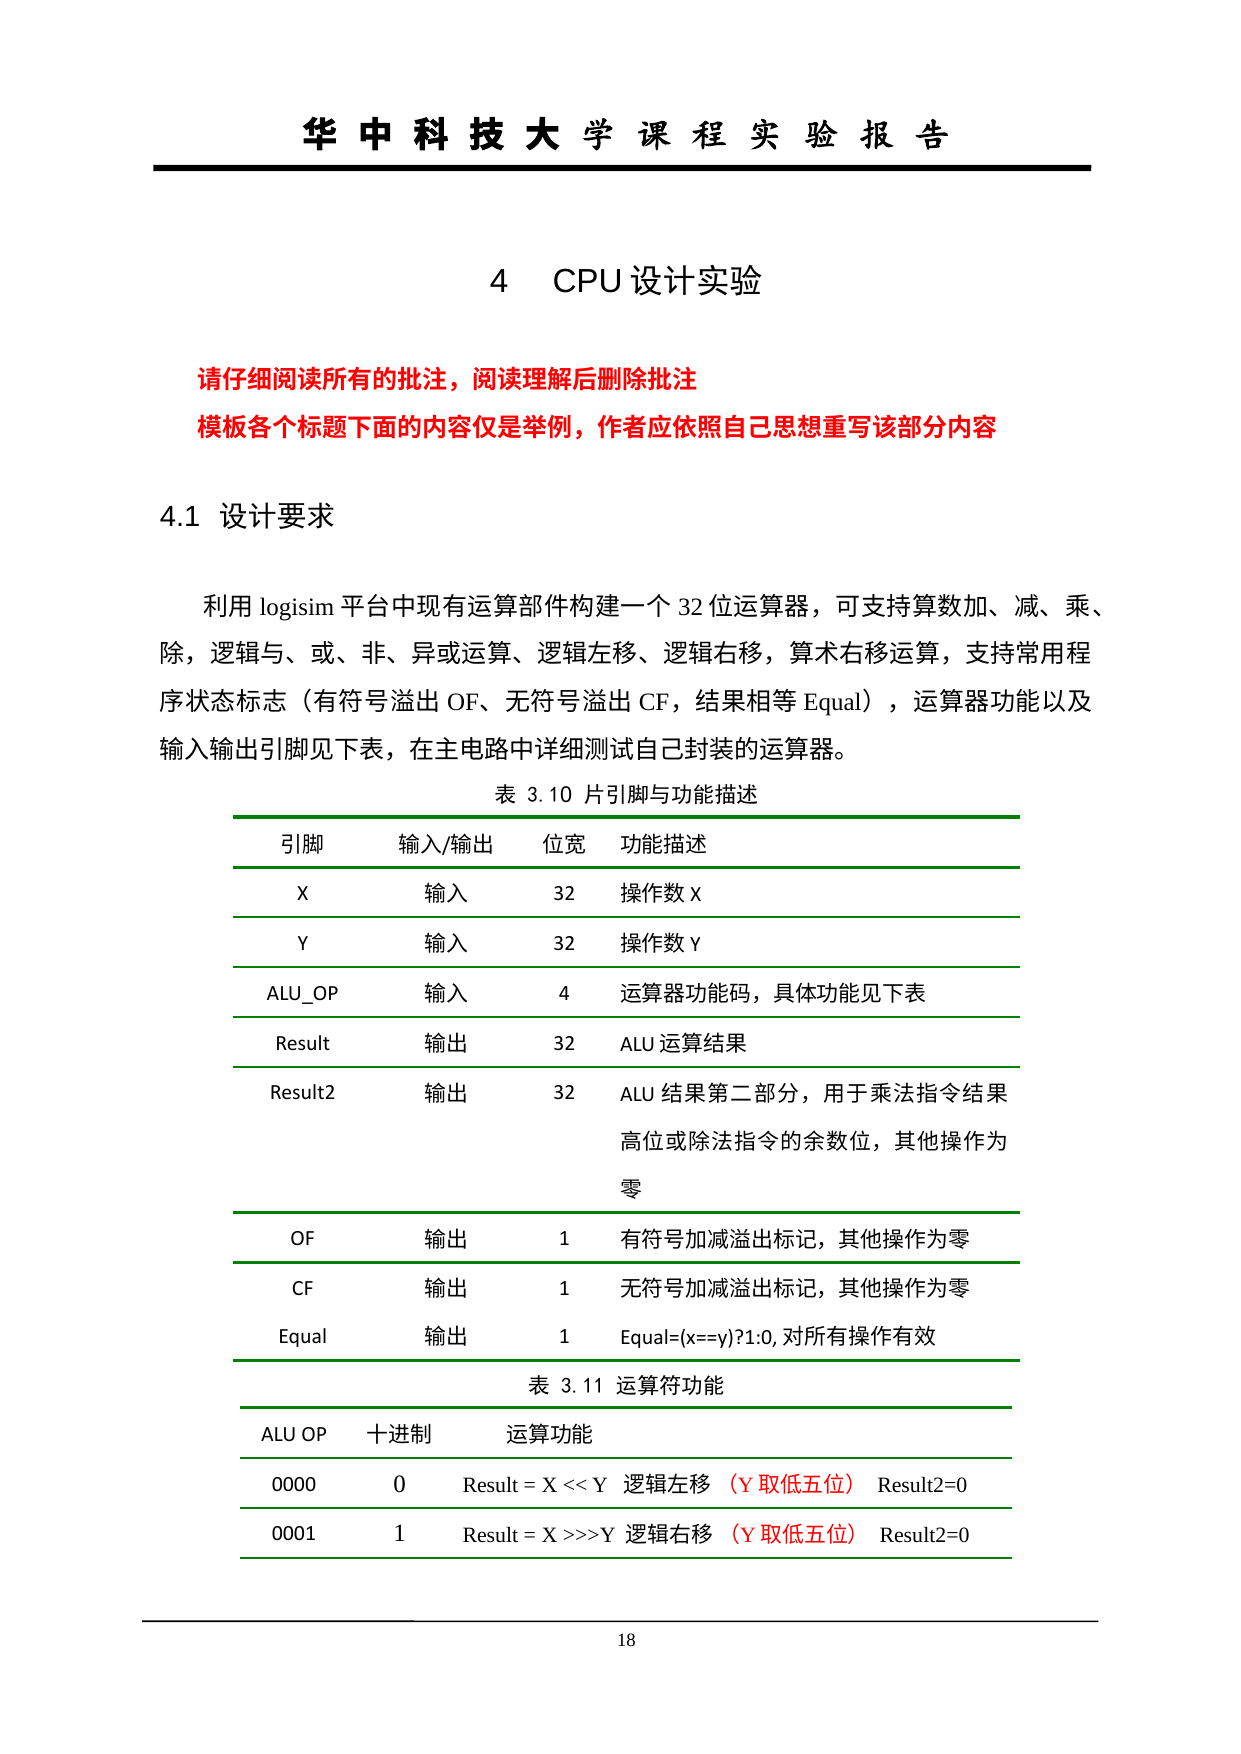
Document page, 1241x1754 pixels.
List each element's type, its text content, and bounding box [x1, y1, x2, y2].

table_cell X [233, 869, 372, 916]
table_cell 输入 [372, 918, 520, 966]
table_header 十进制 [348, 1409, 451, 1457]
table_cell 0000 [240, 1459, 348, 1507]
table_cell 1 [520, 1214, 608, 1261]
table_cell Result = X >>>Y 逻辑右移 （Y取低五位） Result2=0 [451, 1509, 1012, 1557]
table_cell 1 [348, 1509, 451, 1557]
table_cell 输入 [372, 968, 520, 1016]
table_header 输入/输出 [372, 819, 520, 866]
table_cell 有符号加减溢出标记，其他操作为零 [609, 1214, 1019, 1261]
table_cell OF [233, 1214, 372, 1261]
table_header 功能描述 [609, 819, 1019, 866]
table_cell ALU结果第二部分，用于乘法指令结果高位或除法指令的余数位，其他操作为零 [609, 1068, 1019, 1211]
table_cell 32 [520, 869, 608, 916]
table_cell Result [233, 1018, 372, 1066]
table_cell 无符号加减溢出标记，其他操作为零 [609, 1264, 1019, 1311]
table_cell ALU运算结果 [609, 1018, 1019, 1066]
table_cell Result = X << Y 逻辑左移 （Y取低五位） Result2=0 [451, 1459, 1012, 1507]
text 请仔细阅读所有的批注，阅读理解后删除批注 [159, 354, 1093, 401]
table_cell 输出 [372, 1264, 520, 1311]
table_cell 输出 [372, 1214, 520, 1261]
table_cell 1 [520, 1311, 608, 1359]
text 模板各个标题下面的内容仅是举例，作者应依照自己思想重写该部分内容 [159, 401, 1093, 449]
table_cell 操作数Y [609, 918, 1019, 966]
table_cell 输出 [372, 1311, 520, 1359]
table_cell 0001 [240, 1509, 348, 1557]
table_cell Equal [233, 1311, 372, 1359]
table_cell Equal=(x==y)?1:0, 对所有操作有效 [609, 1311, 1019, 1359]
table_header ALU OP [240, 1409, 348, 1457]
table_cell 32 [520, 918, 608, 966]
subtitle 设计要求 [159, 497, 1093, 532]
table_cell ALU_OP [233, 968, 372, 1016]
table_cell 32 [520, 1068, 608, 1211]
table_cell 操作数X [609, 869, 1019, 916]
table_header 引脚 [233, 819, 372, 866]
table_cell 输入 [372, 869, 520, 916]
table_header 运算功能 [451, 1409, 1012, 1457]
table_cell 0 [348, 1459, 451, 1507]
table_cell CF [233, 1264, 372, 1311]
table_cell 输出 [372, 1068, 520, 1211]
subtitle CPU设计实验 [159, 256, 1093, 304]
text 利用logisim平台中现有运算部件构建一个32位运算器，可支持算数加、减、乘、除，逻辑与、或、非、异或运算、逻辑左移、逻辑右移，算术右移运算，支持常用程序状态标志（有符号溢出OF、无符号溢出CF，结果相等Equal），运算器功能以及输入输出引脚见下表，在主电路中详细测试自己封装的运算器。 [159, 580, 1093, 771]
table_cell 1 [520, 1264, 608, 1311]
table_cell 32 [520, 1018, 608, 1066]
table_cell Result2 [233, 1068, 372, 1211]
table_cell 输出 [372, 1018, 520, 1066]
table_cell 4 [520, 968, 608, 1016]
table_header 位宽 [520, 819, 608, 866]
table_cell 运算器功能码，具体功能见下表 [609, 968, 1019, 1016]
table_cell Y [233, 918, 372, 966]
